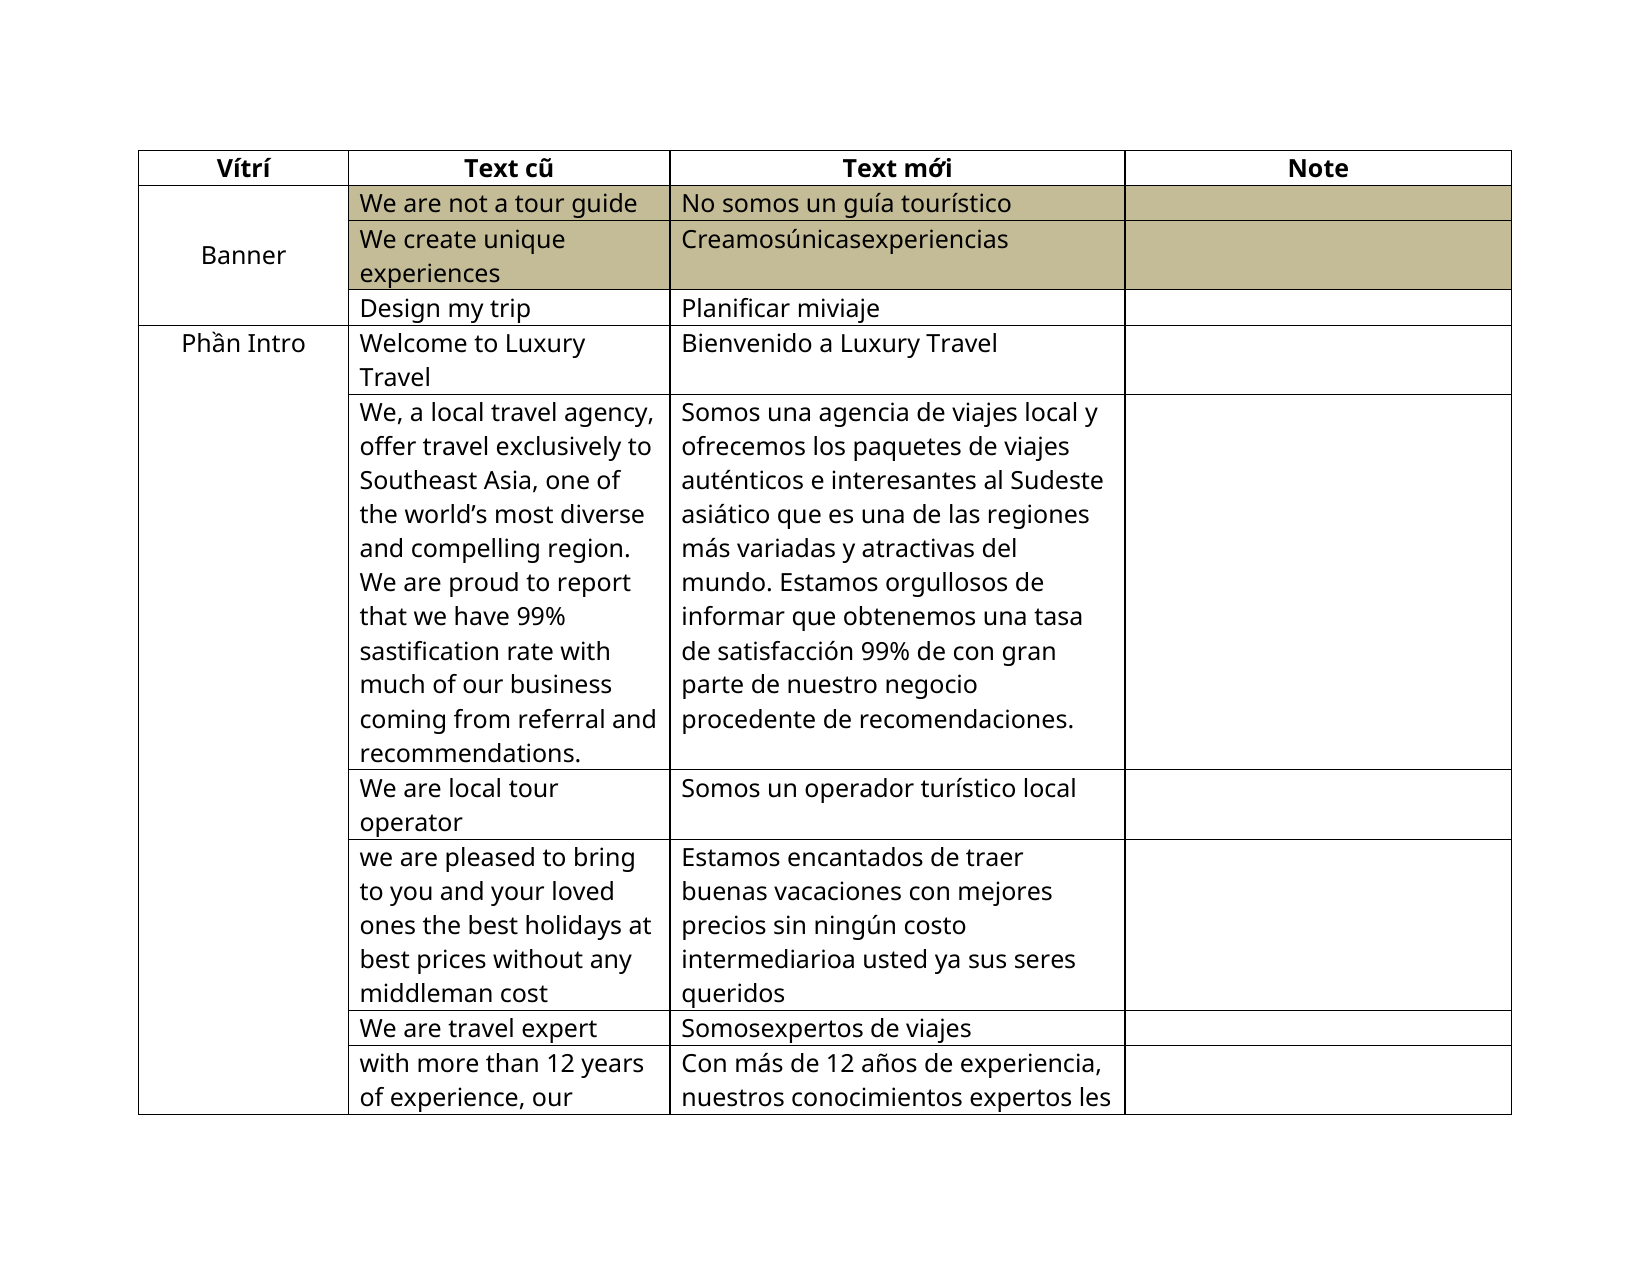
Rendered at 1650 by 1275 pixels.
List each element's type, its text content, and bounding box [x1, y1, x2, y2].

table_cell [1126, 326, 1511, 394]
table_cell Phần Intro [139, 326, 348, 1114]
table_cell We, a local travel agency, offer travel exclusively to Southeast Asia, one of the world’s most diverse and compelling region. We are proud to report that we have 99% sastification rate with much of our business coming from referral and recommendations. [349, 395, 669, 769]
table_cell we are pleased to bring to you and your loved ones the best holidays at best prices without any middleman cost [349, 840, 669, 1010]
table_cell Planificar miviaje [671, 290, 1124, 324]
table_cell [1126, 290, 1511, 324]
table_cell Banner [139, 186, 348, 324]
table_cell [1126, 1046, 1511, 1114]
table_cell Creamosúnicasexperiencias [671, 221, 1124, 289]
table_cell We are local tour operator [349, 770, 669, 838]
table_cell Somosexpertos de viajes [671, 1011, 1124, 1045]
table_cell We are not a tour guide [349, 186, 669, 220]
table_cell Design my trip [349, 290, 669, 324]
table_cell [1126, 395, 1511, 769]
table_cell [349, 1046, 669, 1114]
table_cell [671, 1046, 1124, 1114]
table_cell Bienvenido a Luxury Travel [671, 326, 1124, 394]
table_cell Somos una agencia de viajes local y ofrecemos los paquetes de viajes auténticos e interesantes al Sudeste asiático que es una de las regiones más variadas y atractivas del mundo. Estamos orgullosos de informar que obtenemos una tasa de satisfacción 99% de con gran parte de nuestro negocio procedente de recomendaciones. [671, 395, 1124, 769]
table_cell [1126, 1011, 1511, 1045]
table_cell Welcome to Luxury Travel [349, 326, 669, 394]
table_cell We create unique experiences [349, 221, 669, 289]
table_cell [1126, 840, 1511, 1010]
table_header Text cũ [349, 151, 669, 185]
table_cell [1126, 186, 1511, 220]
table_cell Somos un operador turístico local [671, 770, 1124, 838]
table_cell No somos un guía tourístico [671, 186, 1124, 220]
table_cell [1126, 770, 1511, 838]
table_header Text mới [671, 151, 1124, 185]
table_header Note [1126, 151, 1511, 185]
table_cell We are travel expert [349, 1011, 669, 1045]
table_cell [1126, 221, 1511, 289]
table_header Vítrí [139, 151, 348, 185]
table_cell Estamos encantados de traer buenas vacaciones con mejores precios sin ningún costo intermediarioa usted ya sus seres queridos [671, 840, 1124, 1010]
